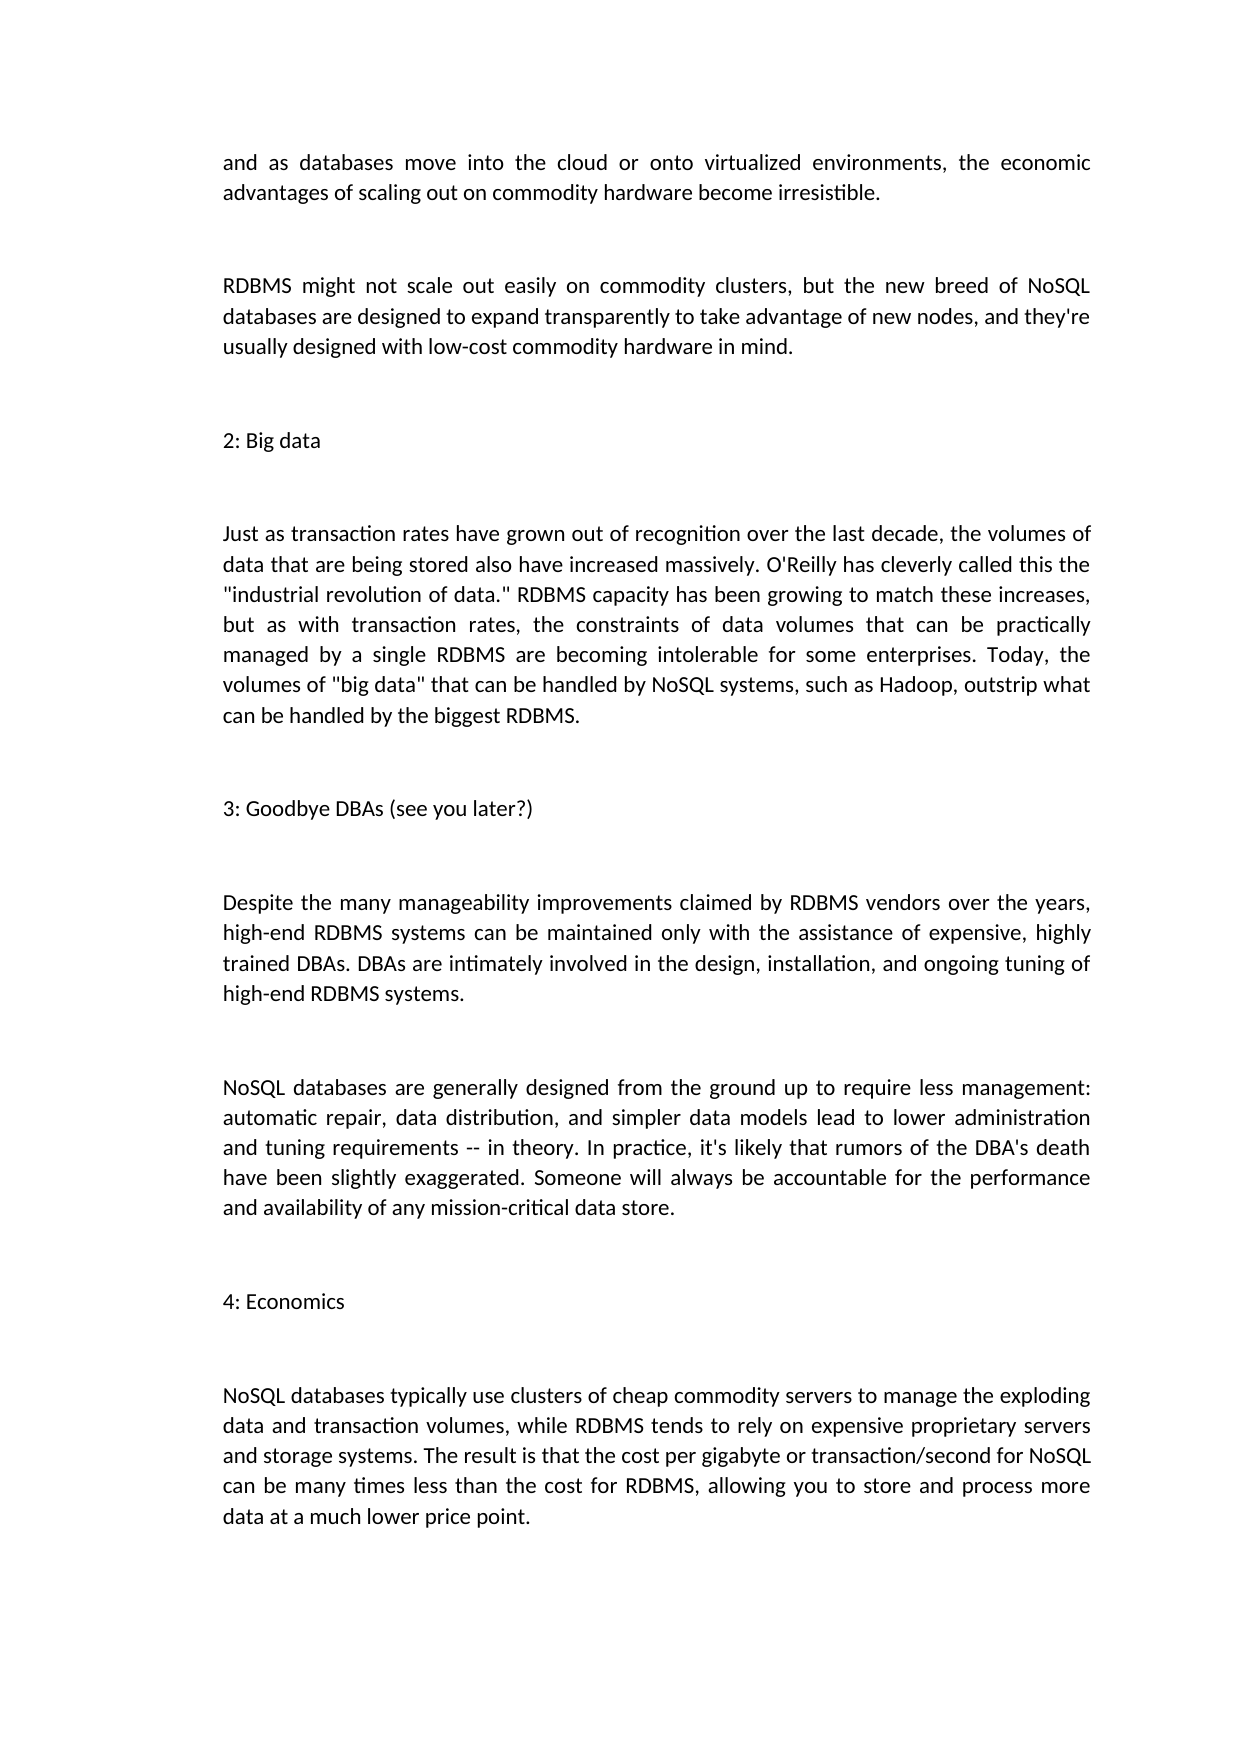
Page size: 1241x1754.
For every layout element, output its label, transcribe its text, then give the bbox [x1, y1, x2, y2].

text 4: Economics [223, 1287, 1093, 1315]
text Despite the many manageability improvements claimed by RDBMS vendors over the years, high-end RDBMS systems can be maintained only with the assistance of expensive, highly trained DBAs. DBAs are intimately involved in the design, installation, and ongoing tuning of high-end RDBMS systems. [223, 888, 1093, 1007]
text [223, 148, 1093, 206]
text Just as transaction rates have grown out of recognition over the last decade, the volumes of data that are being stored also have increased massively. O'Reilly has cleverly called this the "industrial revolution of data." RDBMS capacity has been growing to match these increases, but as with transaction rates, the constraints of data volumes that can be practically managed by a single RDBMS are becoming intolerable for some enterprises. Today, the volumes of "big data" that can be handled by NoSQL systems, such as Hadoop, outstrip what can be handled by the biggest RDBMS. [223, 519, 1093, 729]
text 3: Goodbye DBAs (see you later?) [223, 794, 1093, 822]
text RDBMS might not scale out easily on commodity clusters, but the new breed of NoSQL databases are designed to expand transparently to take advantage of new nodes, and they're usually designed with low-cost commodity hardware in mind. [223, 272, 1093, 360]
text NoSQL databases typically use clusters of cheap commodity servers to manage the exploding data and transaction volumes, while RDBMS tends to rely on expensive proprietary servers and storage systems. The result is that the cost per gigabyte or transaction/second for NoSQL can be many times less than the cost for RDBMS, allowing you to store and process more data at a much lower price point. [223, 1381, 1093, 1530]
text NoSQL databases are generally designed from the ground up to require less management: automatic repair, data distribution, and simpler data models lead to lower administration and tuning requirements -- in theory. In practice, it's likely that rumors of the DBA's death have been slightly exaggerated. Someone will always be accountable for the performance and availability of any mission-critical data store. [223, 1073, 1093, 1221]
text 2: Big data [223, 426, 1093, 454]
